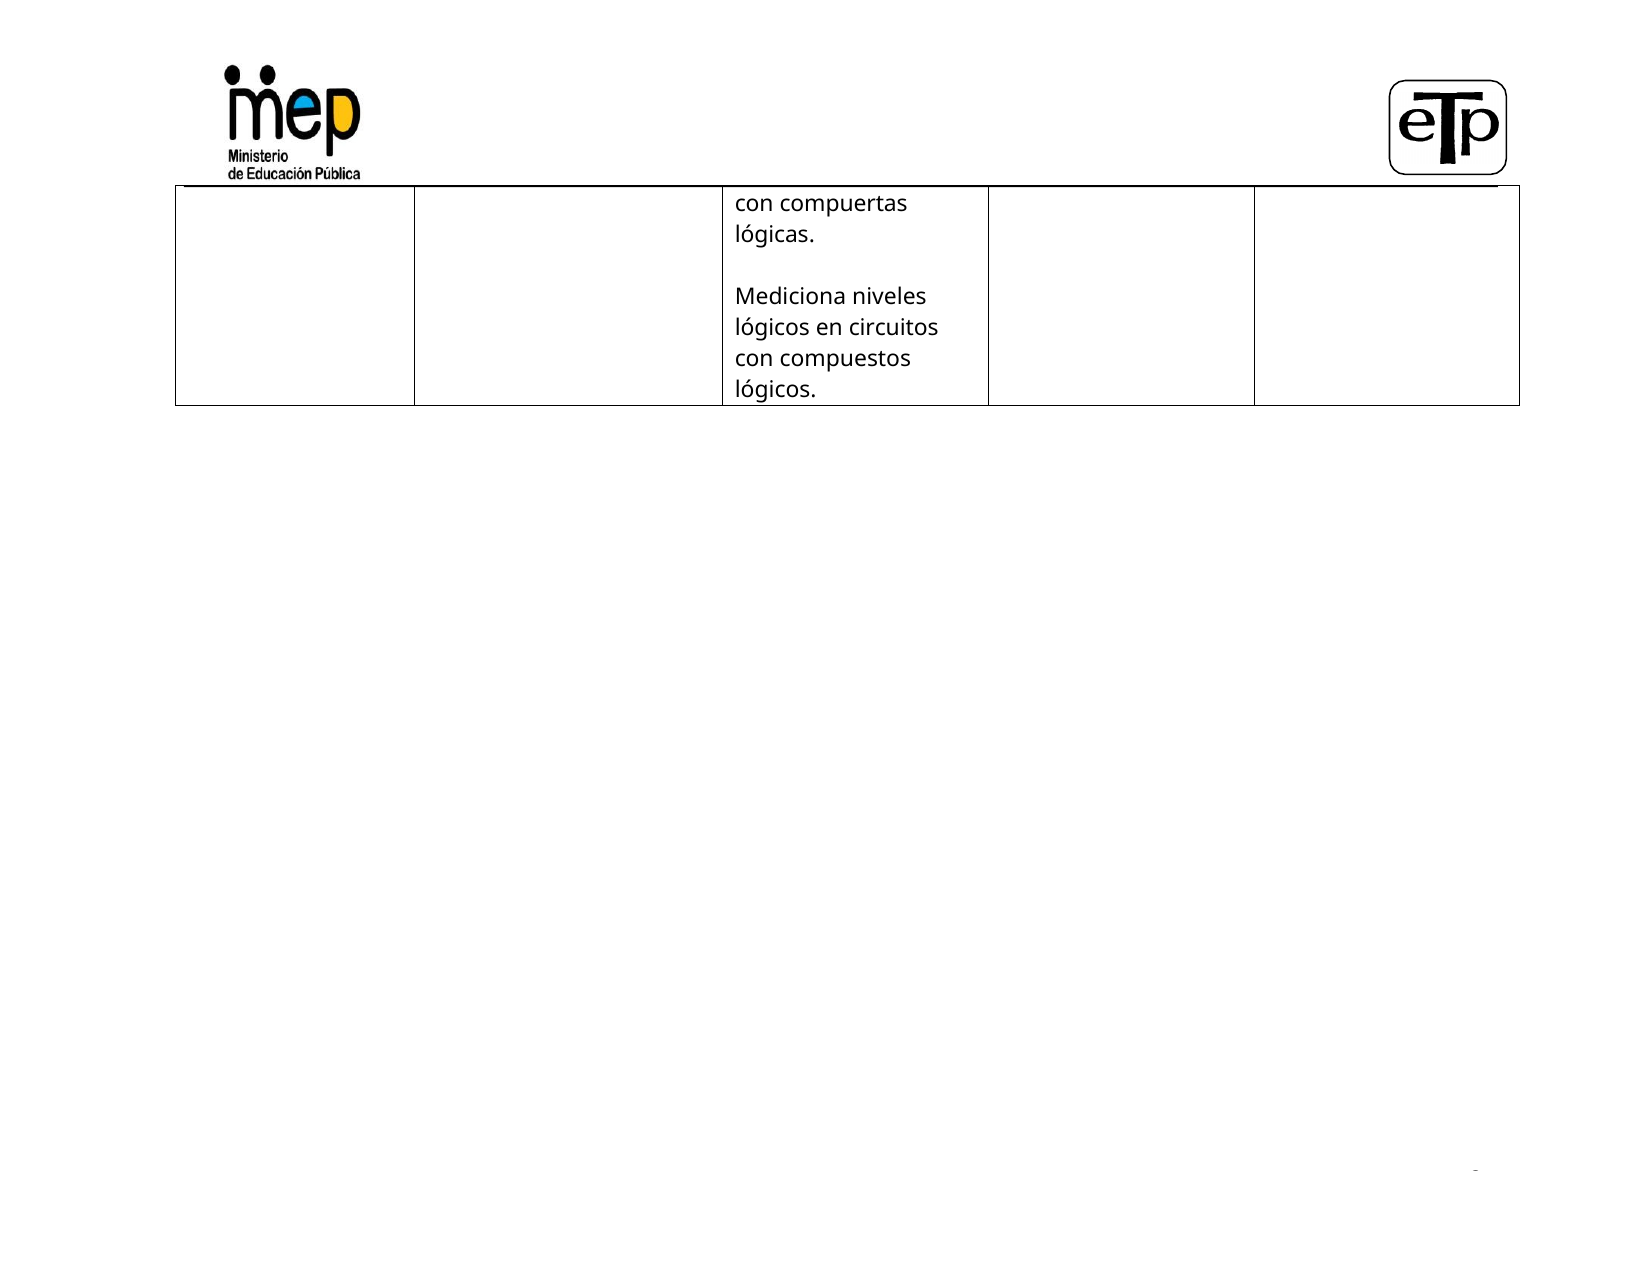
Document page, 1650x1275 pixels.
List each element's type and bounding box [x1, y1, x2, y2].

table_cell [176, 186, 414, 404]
picture [1399, 92, 1499, 164]
picture [224, 63, 364, 185]
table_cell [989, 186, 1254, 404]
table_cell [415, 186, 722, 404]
